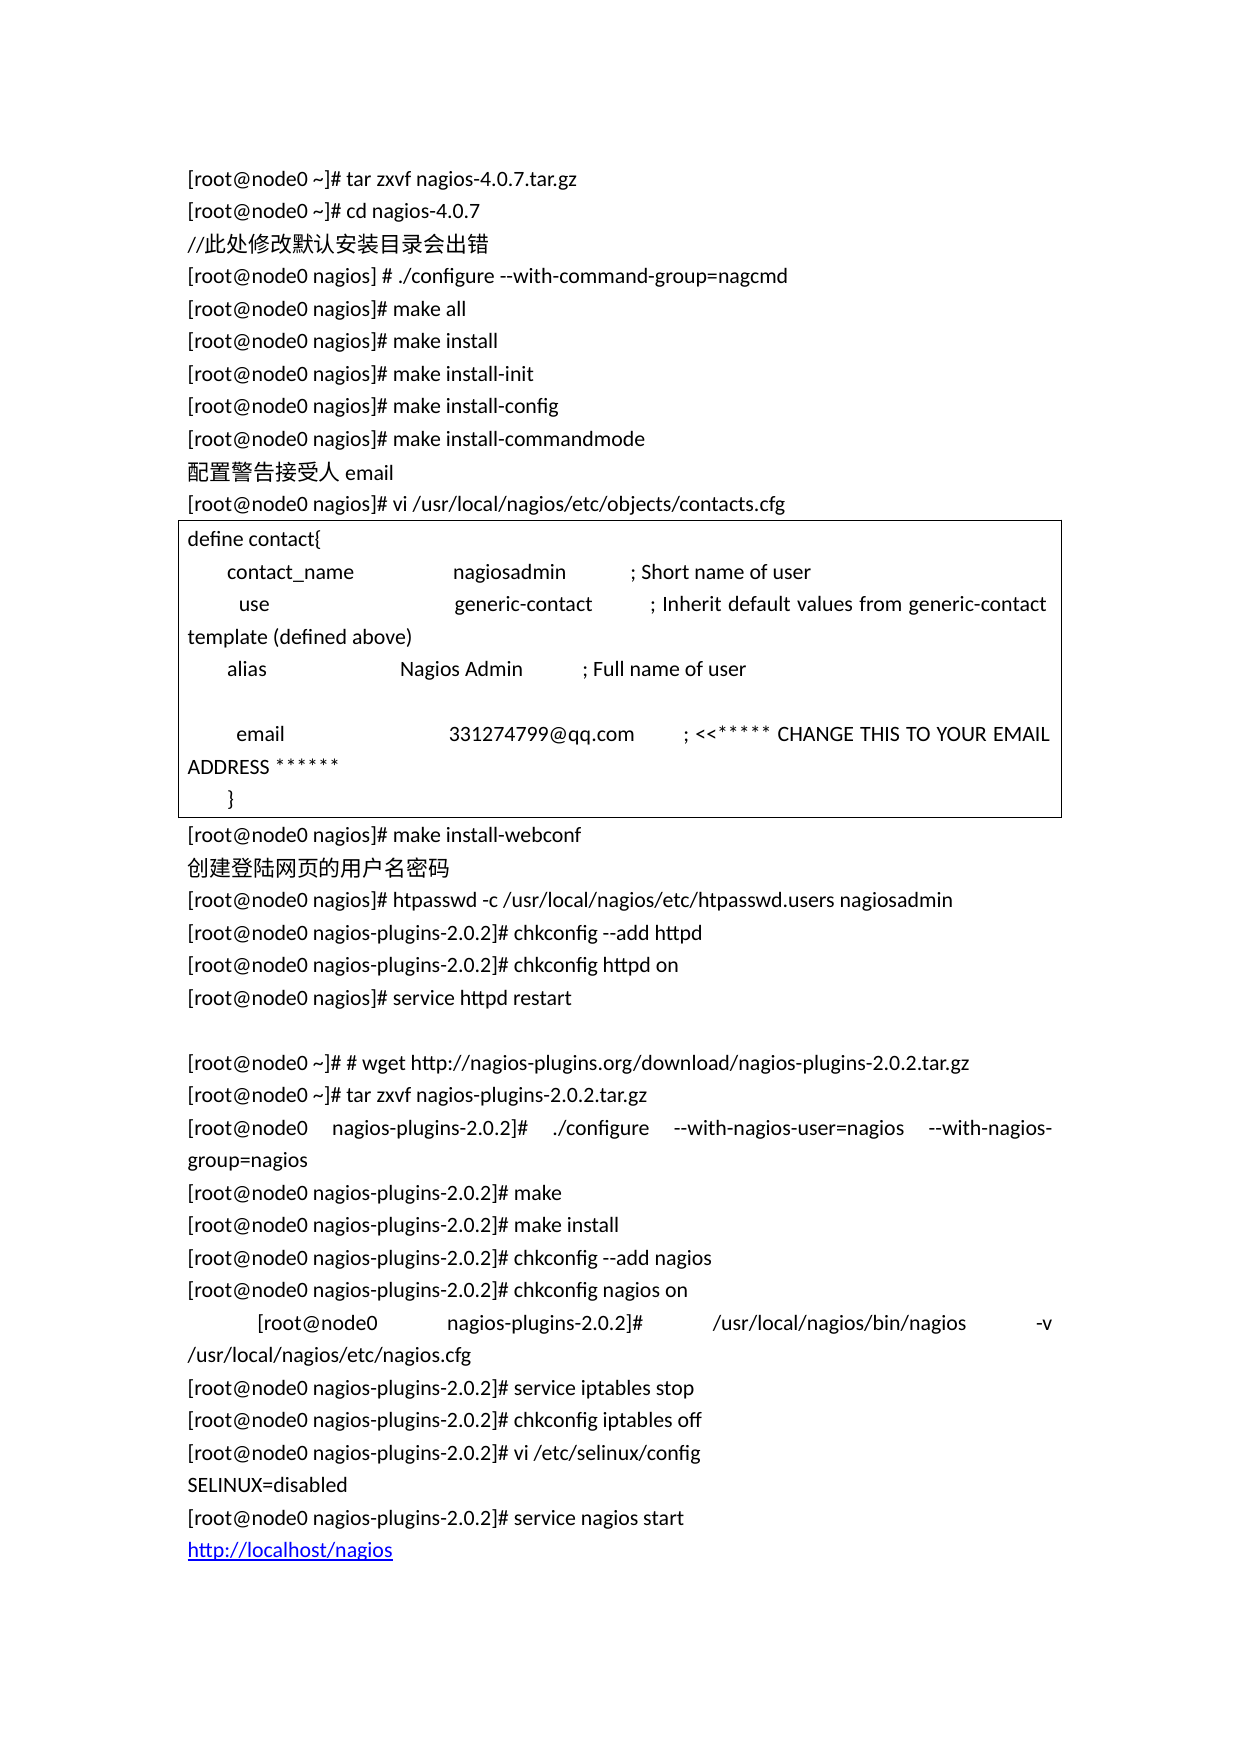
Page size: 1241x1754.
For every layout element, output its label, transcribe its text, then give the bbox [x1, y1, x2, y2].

text [root@node0 nagios-plugins-2.0.2]# chkconfig iptables off [187, 1403, 1053, 1436]
text SELINUX=disabled [187, 1468, 1053, 1501]
text use generic-contact ; Inherit default values from generic-contact template (defined above) [187, 588, 1053, 653]
text [root@node0 nagios-plugins-2.0.2]# chkconfig --add httpd [187, 916, 1053, 948]
text contact_name nagiosadmin ; Short name of user [187, 555, 1053, 588]
text [root@node0 nagios-plugins-2.0.2]# make install [187, 1208, 1053, 1241]
text 创建登陆网页的用户名密码 [187, 851, 1053, 883]
text [root@node0 nagios-plugins-2.0.2]# service iptables stop [187, 1371, 1053, 1403]
text } [179, 779, 1061, 817]
text [root@node0 nagios-plugins-2.0.2]# chkconfig nagios on [187, 1273, 1053, 1306]
text define contact{ [179, 521, 1061, 555]
text alias Nagios Admin ; Full name of user [187, 653, 1053, 685]
text [root@node0 nagios] # ./configure --with-command-group=nagcmd [187, 259, 1053, 292]
text [root@node0 nagios]# make install [187, 324, 1053, 357]
text [root@node0 nagios]# make all [187, 292, 1053, 324]
text [root@node0 nagios]# service httpd restart [187, 981, 1053, 1013]
text [root@node0 ~]# cd nagios-4.0.7 [187, 194, 1053, 227]
text [root@node0 nagios]# make install-webconf [187, 818, 1053, 851]
text [root@node0 ~]# tar zxvf nagios-4.0.7.tar.gz [187, 162, 1053, 194]
text [root@node0 nagios-plugins-2.0.2]# /usr/local/nagios/bin/nagios -v /usr/local/nagios/etc/nagios.cfg [187, 1306, 1053, 1371]
text 配置警告接受人email [187, 454, 1053, 487]
text [root@node0 nagios-plugins-2.0.2]# chkconfig --add nagios [187, 1241, 1053, 1273]
text http://localhost/nagios [187, 1533, 1053, 1566]
text [root@node0 ~]# tar zxvf nagios-plugins-2.0.2.tar.gz [187, 1078, 1053, 1111]
text [root@node0 nagios]# make install-commandmode [187, 422, 1053, 454]
text [root@node0 nagios]# make install-init [187, 357, 1053, 389]
text //此处修改默认安装目录会出错 [187, 227, 1053, 259]
text [root@node0 nagios-plugins-2.0.2]# vi /etc/selinux/config [187, 1436, 1053, 1468]
text [root@node0 nagios]# htpasswd -c /usr/local/nagios/etc/htpasswd.users nagiosadmin [187, 883, 1053, 916]
text [root@node0 nagios-plugins-2.0.2]# chkconfig httpd on [187, 948, 1053, 981]
text [root@node0 nagios-plugins-2.0.2]# ./configure --with-nagios-user=nagios --with-nagios-group=nagios [187, 1111, 1053, 1176]
text [root@node0 nagios]# make install-config [187, 389, 1053, 422]
text [root@node0 ~]# # wget http://nagios-plugins.org/download/nagios-plugins-2.0.2.tar.gz [187, 1046, 1053, 1078]
text [root@node0 nagios]# vi /usr/local/nagios/etc/objects/contacts.cfg [187, 487, 1053, 519]
text email 331274799@qq.com ; <<***** CHANGE THIS TO YOUR EMAIL ADDRESS ****** [187, 718, 1053, 779]
text [root@node0 nagios-plugins-2.0.2]# make [187, 1176, 1053, 1208]
text [root@node0 nagios-plugins-2.0.2]# service nagios start [187, 1501, 1053, 1533]
